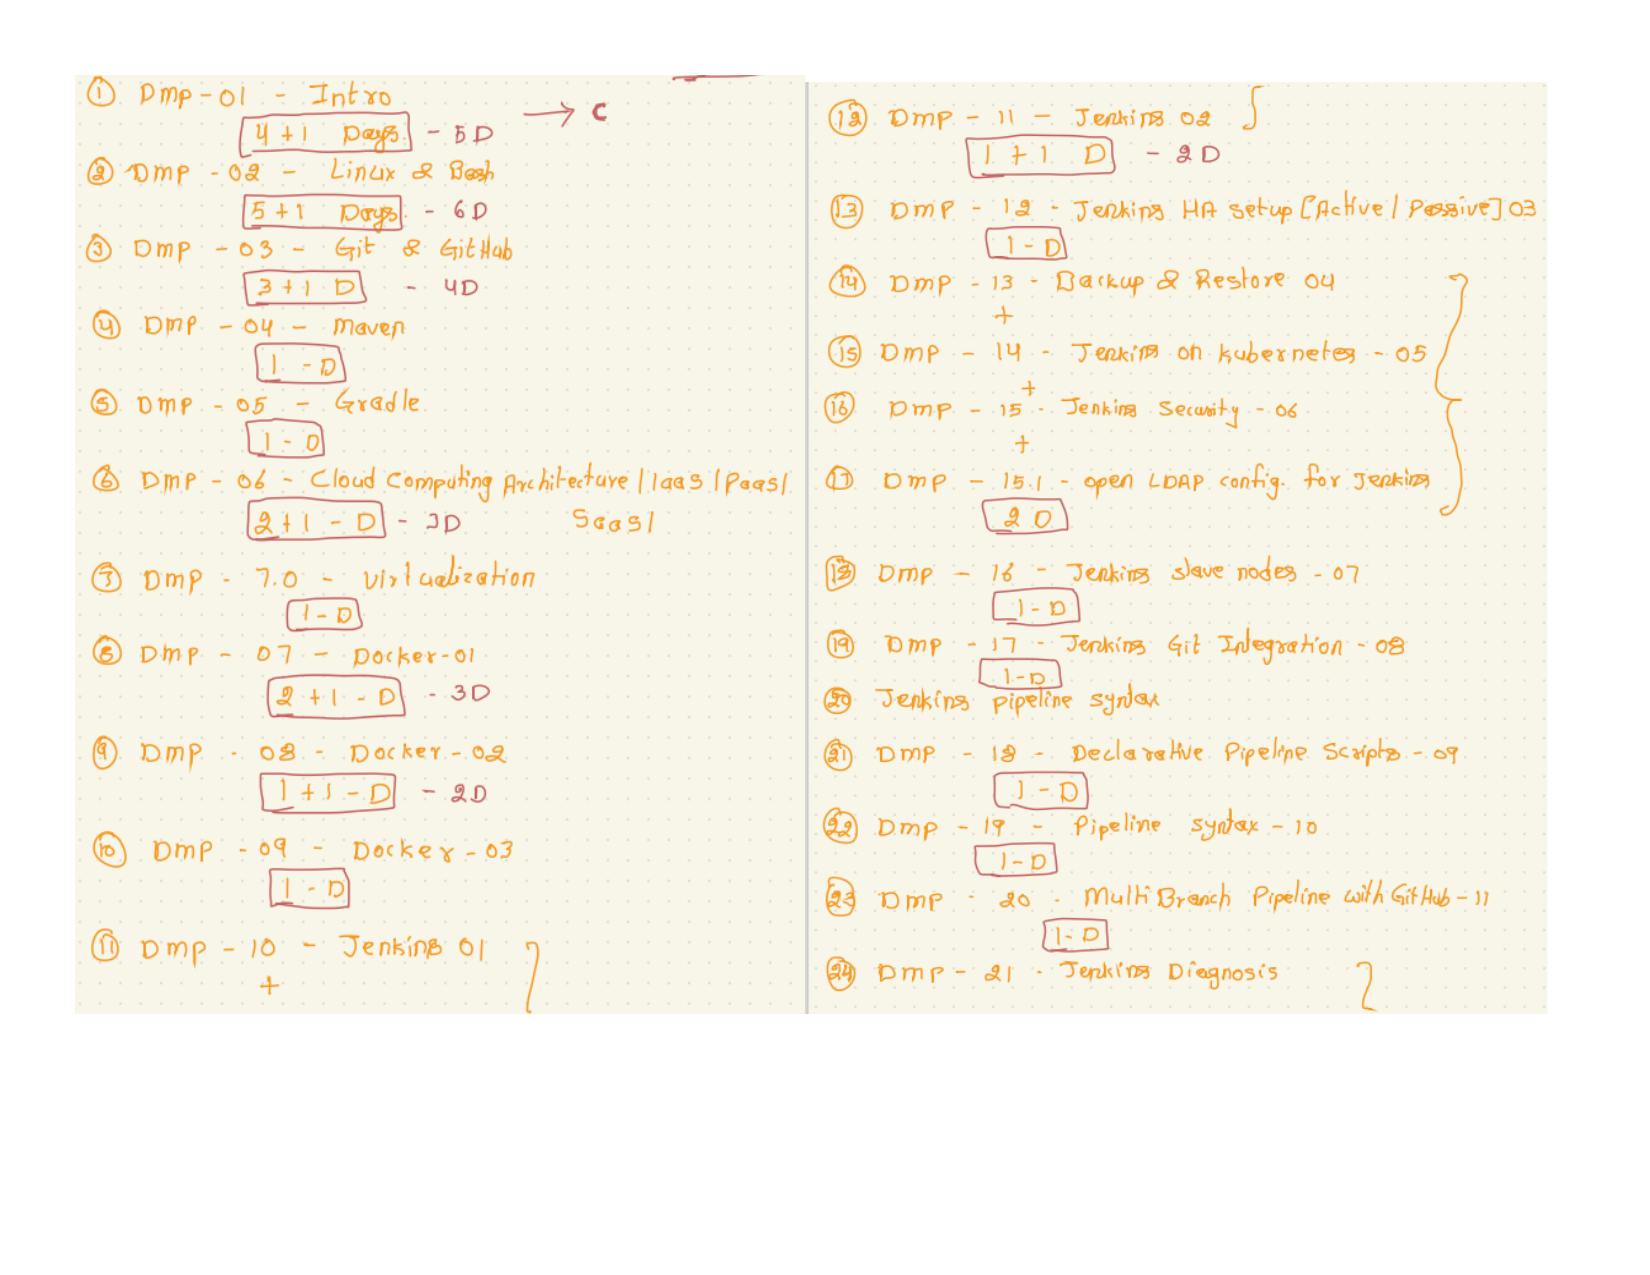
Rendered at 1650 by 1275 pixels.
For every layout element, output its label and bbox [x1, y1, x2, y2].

picture [75, 75, 1548, 1014]
